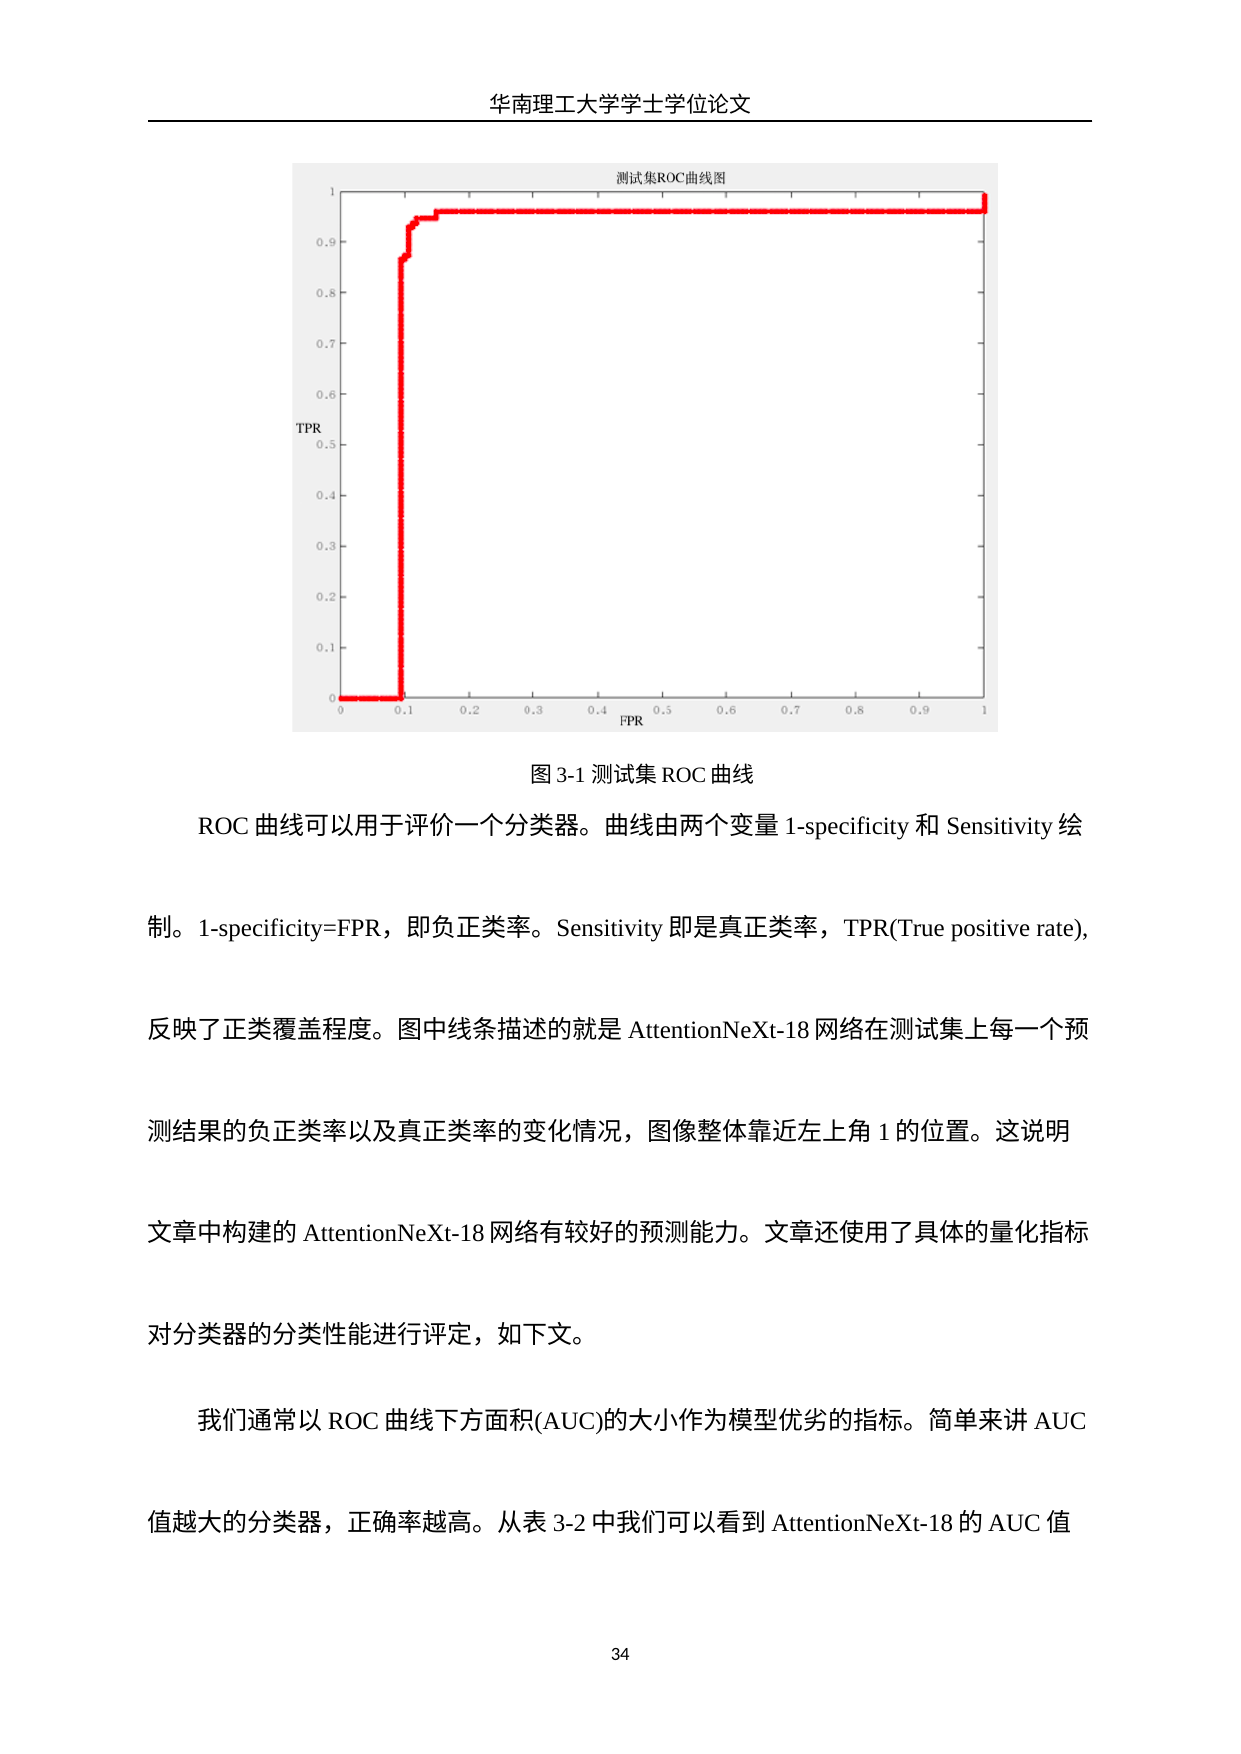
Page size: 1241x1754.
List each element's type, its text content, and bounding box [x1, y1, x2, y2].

text ROC曲线可以用于评价一个分类器。曲线由两个变量1-specificity 和 Sensitivity绘制。1-specificity=FPR，即负正类率。Sensitivity即是真正类率，TPR(True positive rate),反映了正类覆盖程度。图中线条描述的就是AttentionNeXt-18网络在测试集上每一个预测结果的负正类率以及真正类率的变化情况，图像整体靠近左上角1的位置。这说明文章中构建的AttentionNeXt-18网络有较好的预测能力。文章还使用了具体的量化指标对分类器的分类性能进行评定，如下文。 [148, 789, 1092, 1367]
text 图3-1 测试集ROC曲线 [148, 756, 1092, 789]
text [148, 1385, 1092, 1555]
picture [292, 163, 998, 732]
